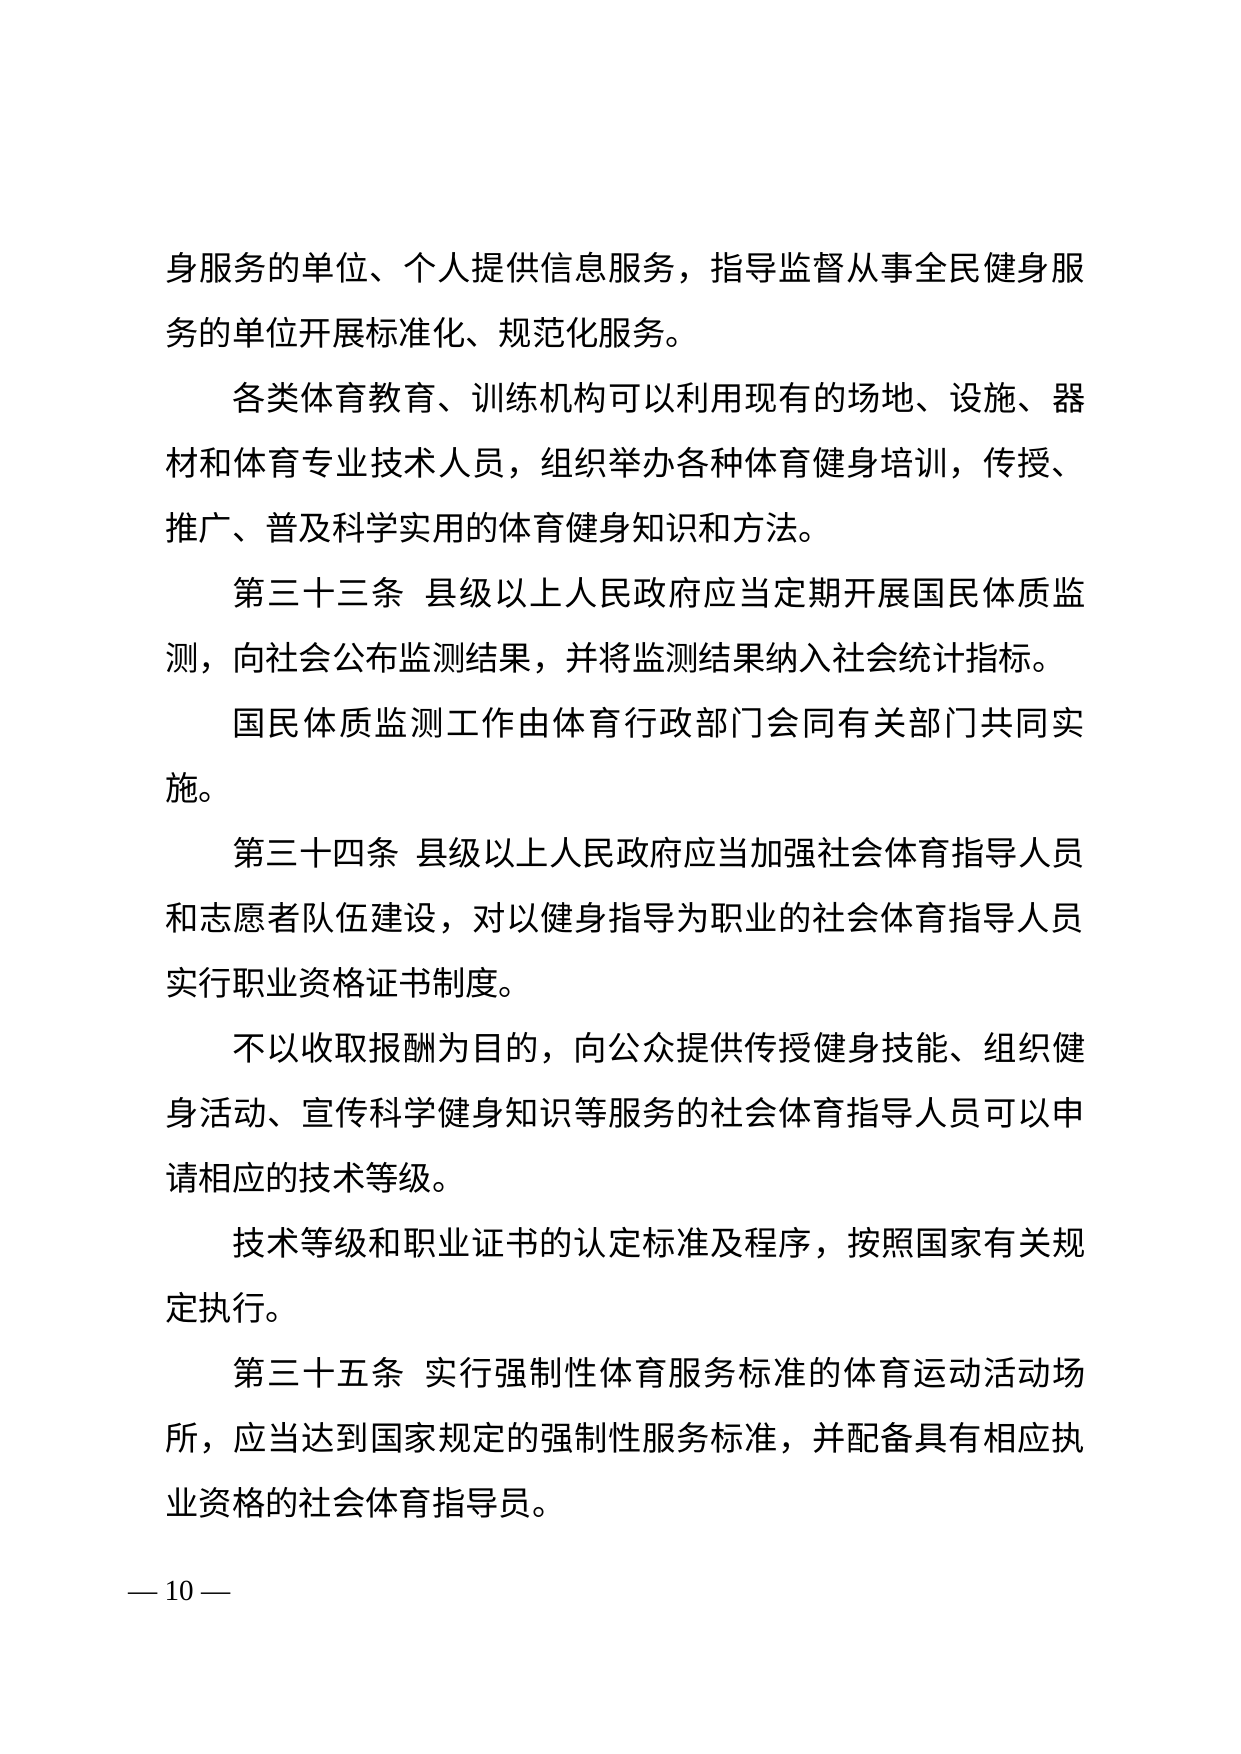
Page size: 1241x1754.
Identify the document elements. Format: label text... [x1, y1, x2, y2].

text 国民体质监测工作由体育行政部门会同有关部门共同实施。 [165, 688, 1087, 818]
text 第三十四条 县级以上人民政府应当加强社会体育指导人员和志愿者队伍建设，对以健身指导为职业的社会体育指导人员实行职业资格证书制度。 [165, 818, 1087, 1013]
text 技术等级和职业证书的认定标准及程序，按照国家有关规定执行。 [165, 1208, 1087, 1338]
text 各类体育教育、训练机构可以利用现有的场地、设施、器材和体育专业技术人员，组织举办各种体育健身培训，传授、推广、普及科学实用的体育健身知识和方法。 [165, 363, 1087, 558]
text 第三十三条 县级以上人民政府应当定期开展国民体质监测，向社会公布监测结果，并将监测结果纳入社会统计指标。 [165, 558, 1087, 688]
text 不以收取报酬为目的，向公众提供传授健身技能、组织健身活动、宣传科学健身知识等服务的社会体育指导人员可以申请相应的技术等级。 [165, 1013, 1087, 1208]
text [165, 233, 1087, 363]
text 第三十五条 实行强制性体育服务标准的体育运动活动场所，应当达到国家规定的强制性服务标准，并配备具有相应执业资格的社会体育指导员。 [165, 1338, 1087, 1533]
